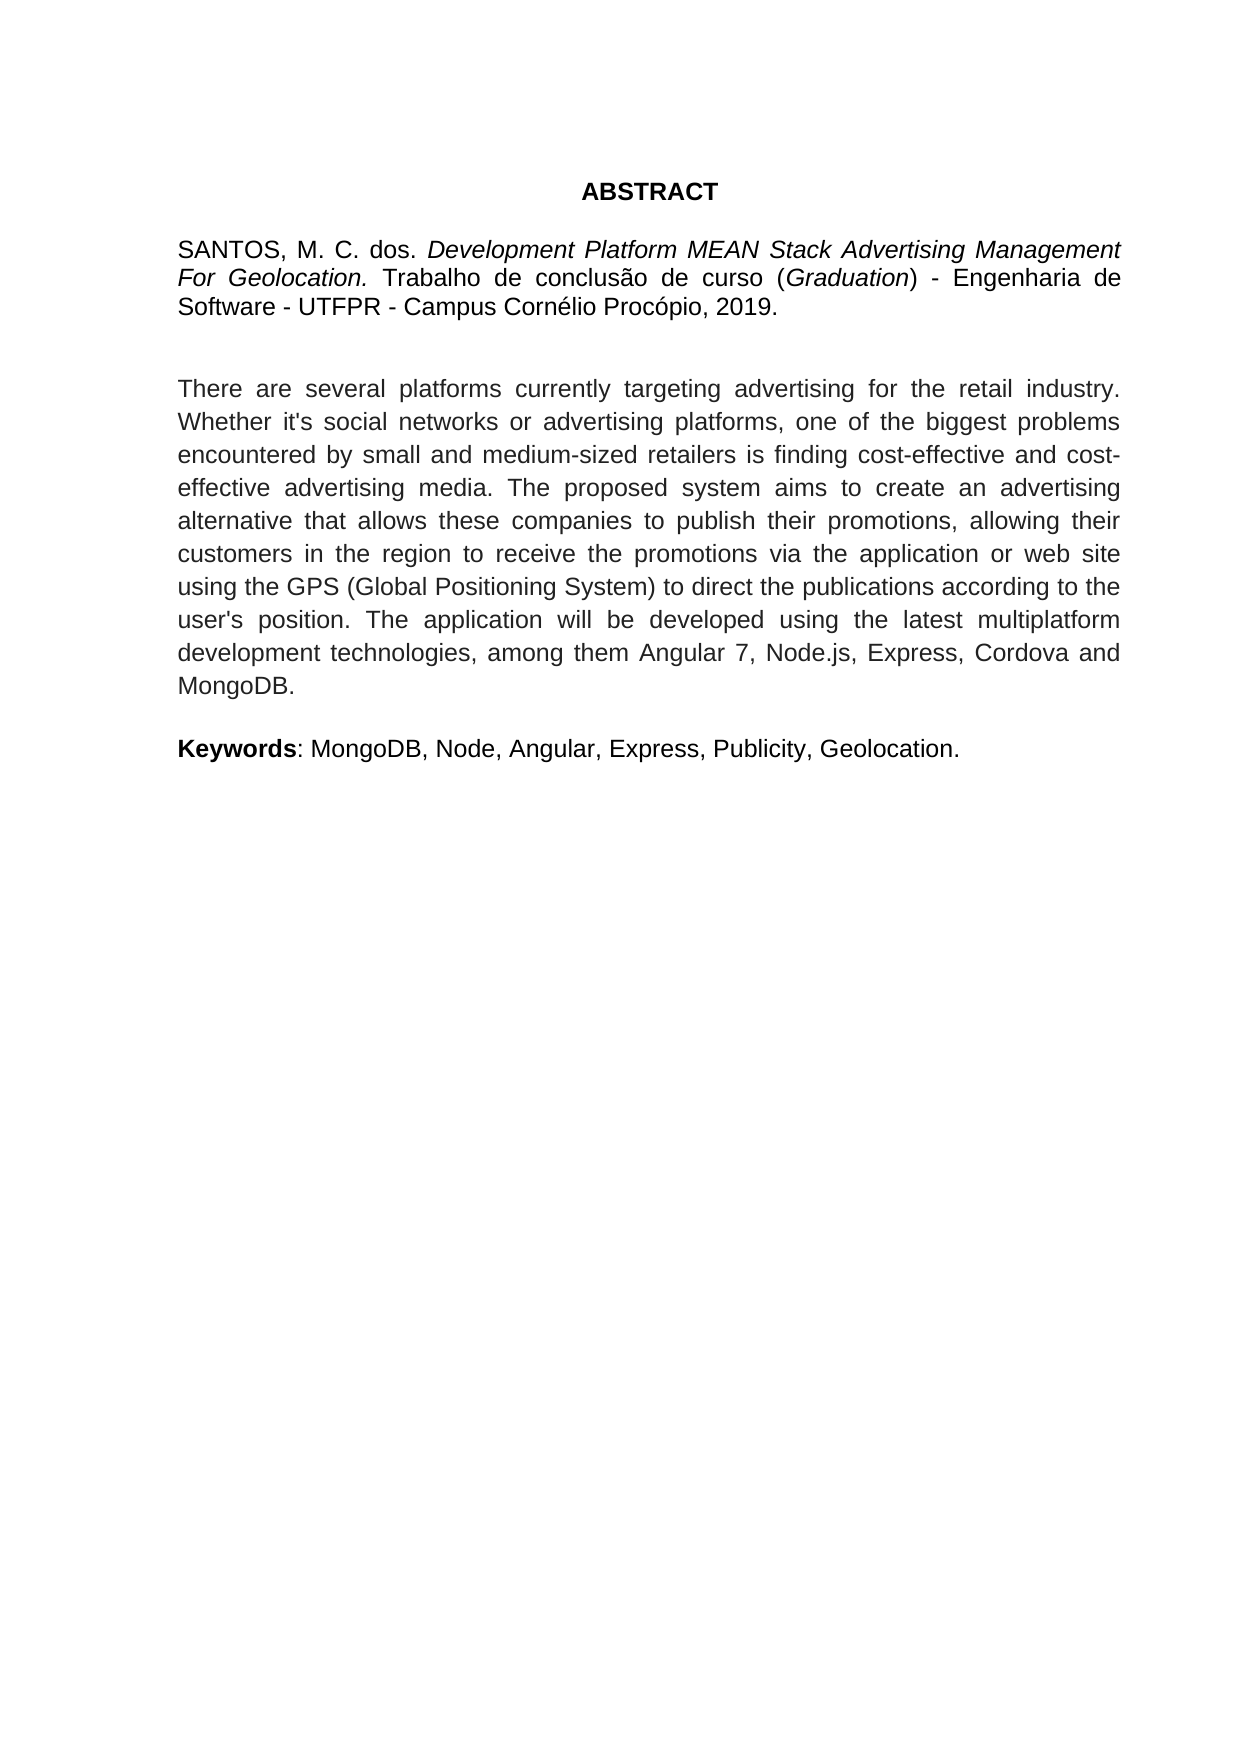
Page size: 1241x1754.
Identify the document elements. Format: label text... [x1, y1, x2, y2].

text SANTOS, M. C. dos. Development Platform MEAN Stack Advertising Management For Geolocation. Trabalho de conclusão de curso (Graduation) - Engenharia de Software - UTFPR - Campus Cornélio Procópio, 2019. [177, 235, 1122, 321]
text ABSTRACT [177, 177, 1122, 206]
text There are several platforms currently targeting advertising for the retail industry. Whether it's social networks or advertising platforms, one of the biggest problems encountered by small and medium-sized retailers is finding cost-effective and cost-effective advertising media. The proposed system aims to create an advertising alternative that allows these companies to publish their promotions, allowing their customers in the region to receive the promotions via the application or web site using the GPS (Global Positioning System) to direct the publications according to the user's position. The application will be developed using the latest multiplatform development technologies, among them Angular 7, Node.js, Express, Cordova and MongoDB. [177, 374, 1122, 699]
text Keywords: MongoDB, Node, Angular, Express, Publicity, Geolocation. [177, 734, 1122, 763]
